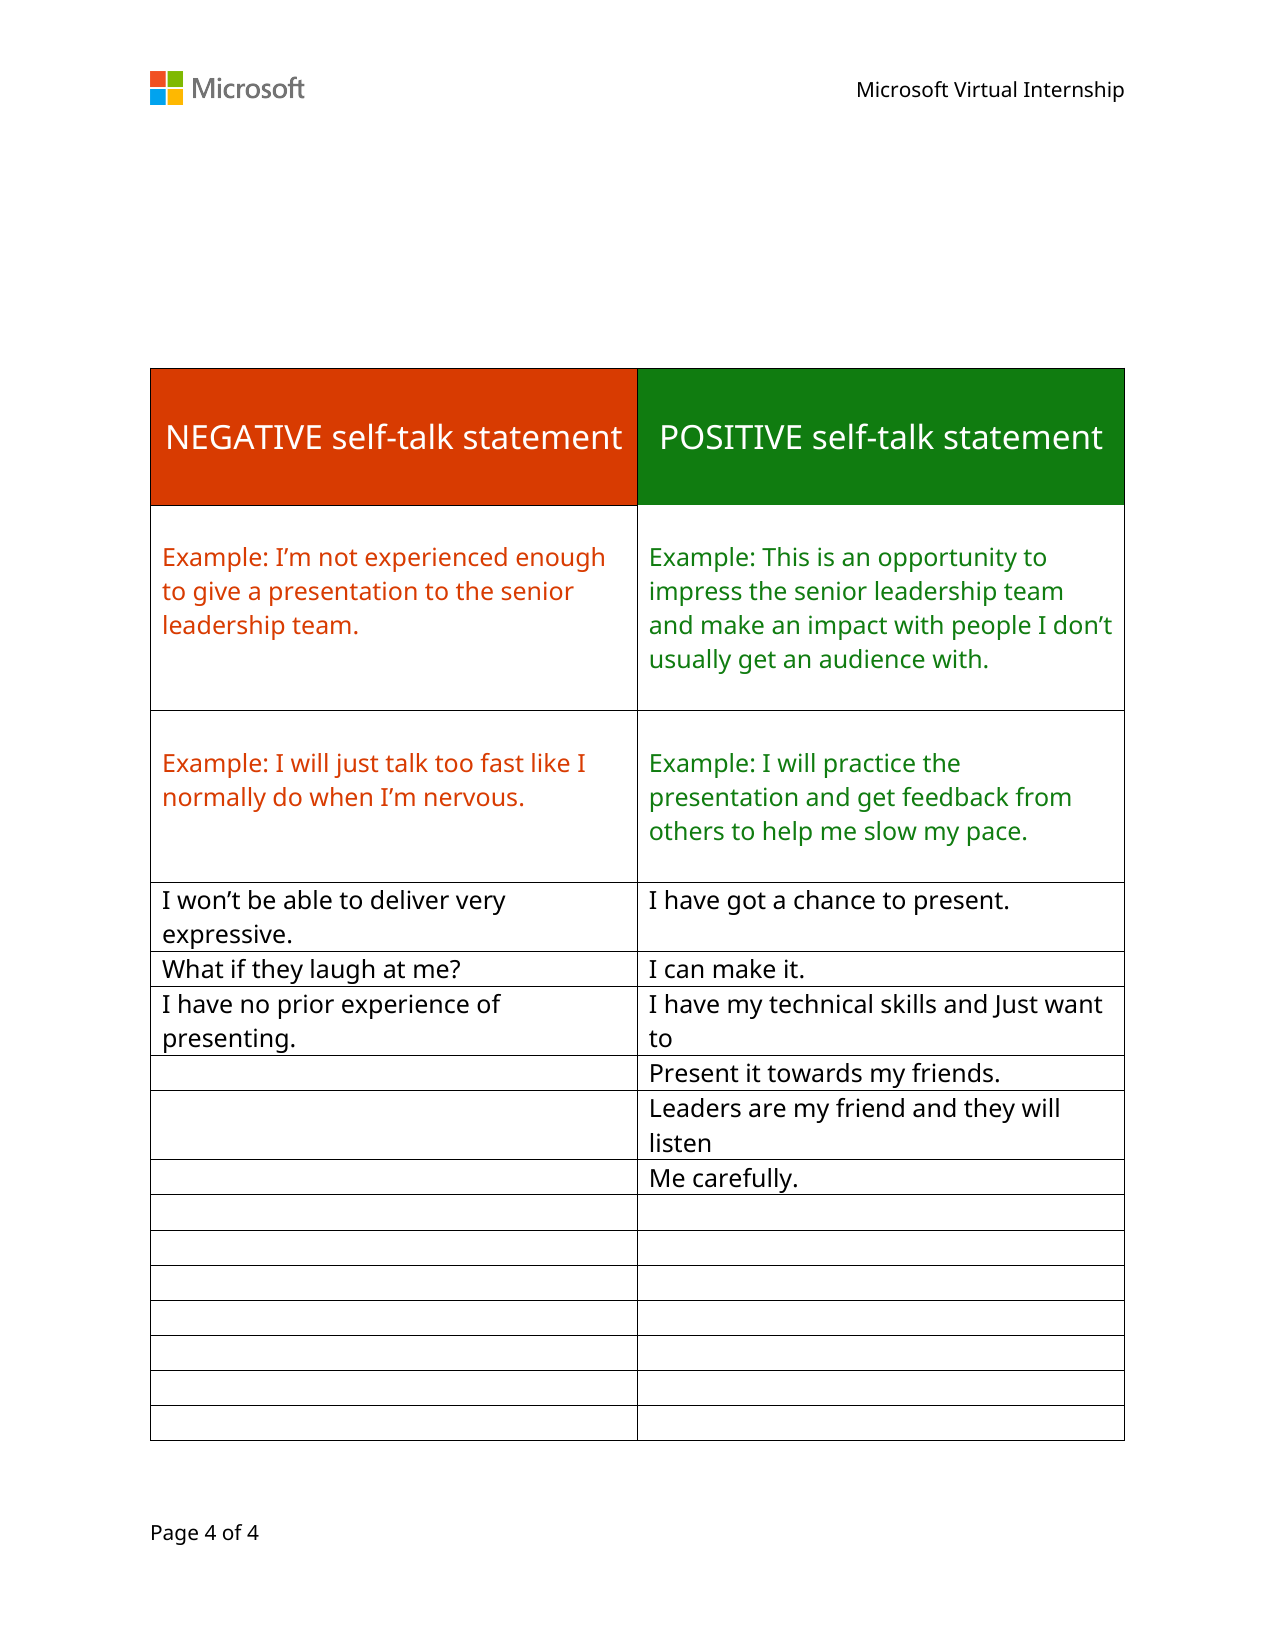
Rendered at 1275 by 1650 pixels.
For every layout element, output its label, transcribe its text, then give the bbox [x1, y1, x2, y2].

table_cell [151, 1195, 637, 1229]
table_cell I have no prior experience of presenting. [151, 987, 637, 1055]
table_cell [638, 1266, 1124, 1300]
table_cell Example: I will practice the presentation and get feedback from others to help me slow my pace. [638, 711, 1124, 882]
table_header NEGATIVE self-talk statement [151, 369, 637, 505]
table_header POSITIVE self-talk statement [638, 369, 1124, 505]
table_cell [638, 1195, 1124, 1229]
table_cell [151, 1266, 637, 1300]
table_cell Me carefully. [638, 1160, 1124, 1194]
table_cell [151, 1091, 637, 1159]
table_cell I have my technical skills and Just want to [638, 987, 1124, 1055]
table_cell Example: This is an opportunity to impress the senior leadership team and make an impact with people I don’t usually get an audience with. [638, 505, 1124, 710]
table_cell I have got a chance to present. [638, 883, 1124, 951]
table_cell Example: I’m not experienced enough to give a presentation to the senior leadership team. [151, 506, 637, 710]
table_cell [151, 1160, 637, 1194]
table_cell [638, 1371, 1124, 1405]
table_cell [638, 1301, 1124, 1335]
table_cell What if they laugh at me? [151, 952, 637, 986]
table_cell [151, 1056, 637, 1090]
table_cell [151, 1301, 637, 1335]
table_cell [151, 1231, 637, 1264]
table_cell I won’t be able to deliver very expressive. [151, 883, 637, 951]
table_cell Example: I will just talk too fast like I normally do when I’m nervous. [151, 711, 637, 882]
table_cell I can make it. [638, 952, 1124, 986]
table_cell [638, 1231, 1124, 1264]
table_cell [638, 1406, 1124, 1440]
table_cell [151, 1371, 637, 1405]
table_cell [638, 1336, 1124, 1370]
table_cell [151, 1406, 637, 1440]
picture [150, 71, 305, 105]
table_cell [151, 1336, 637, 1370]
table_cell Leaders are my friend and they will listen [638, 1091, 1124, 1159]
table_cell Present it towards my friends. [638, 1056, 1124, 1090]
